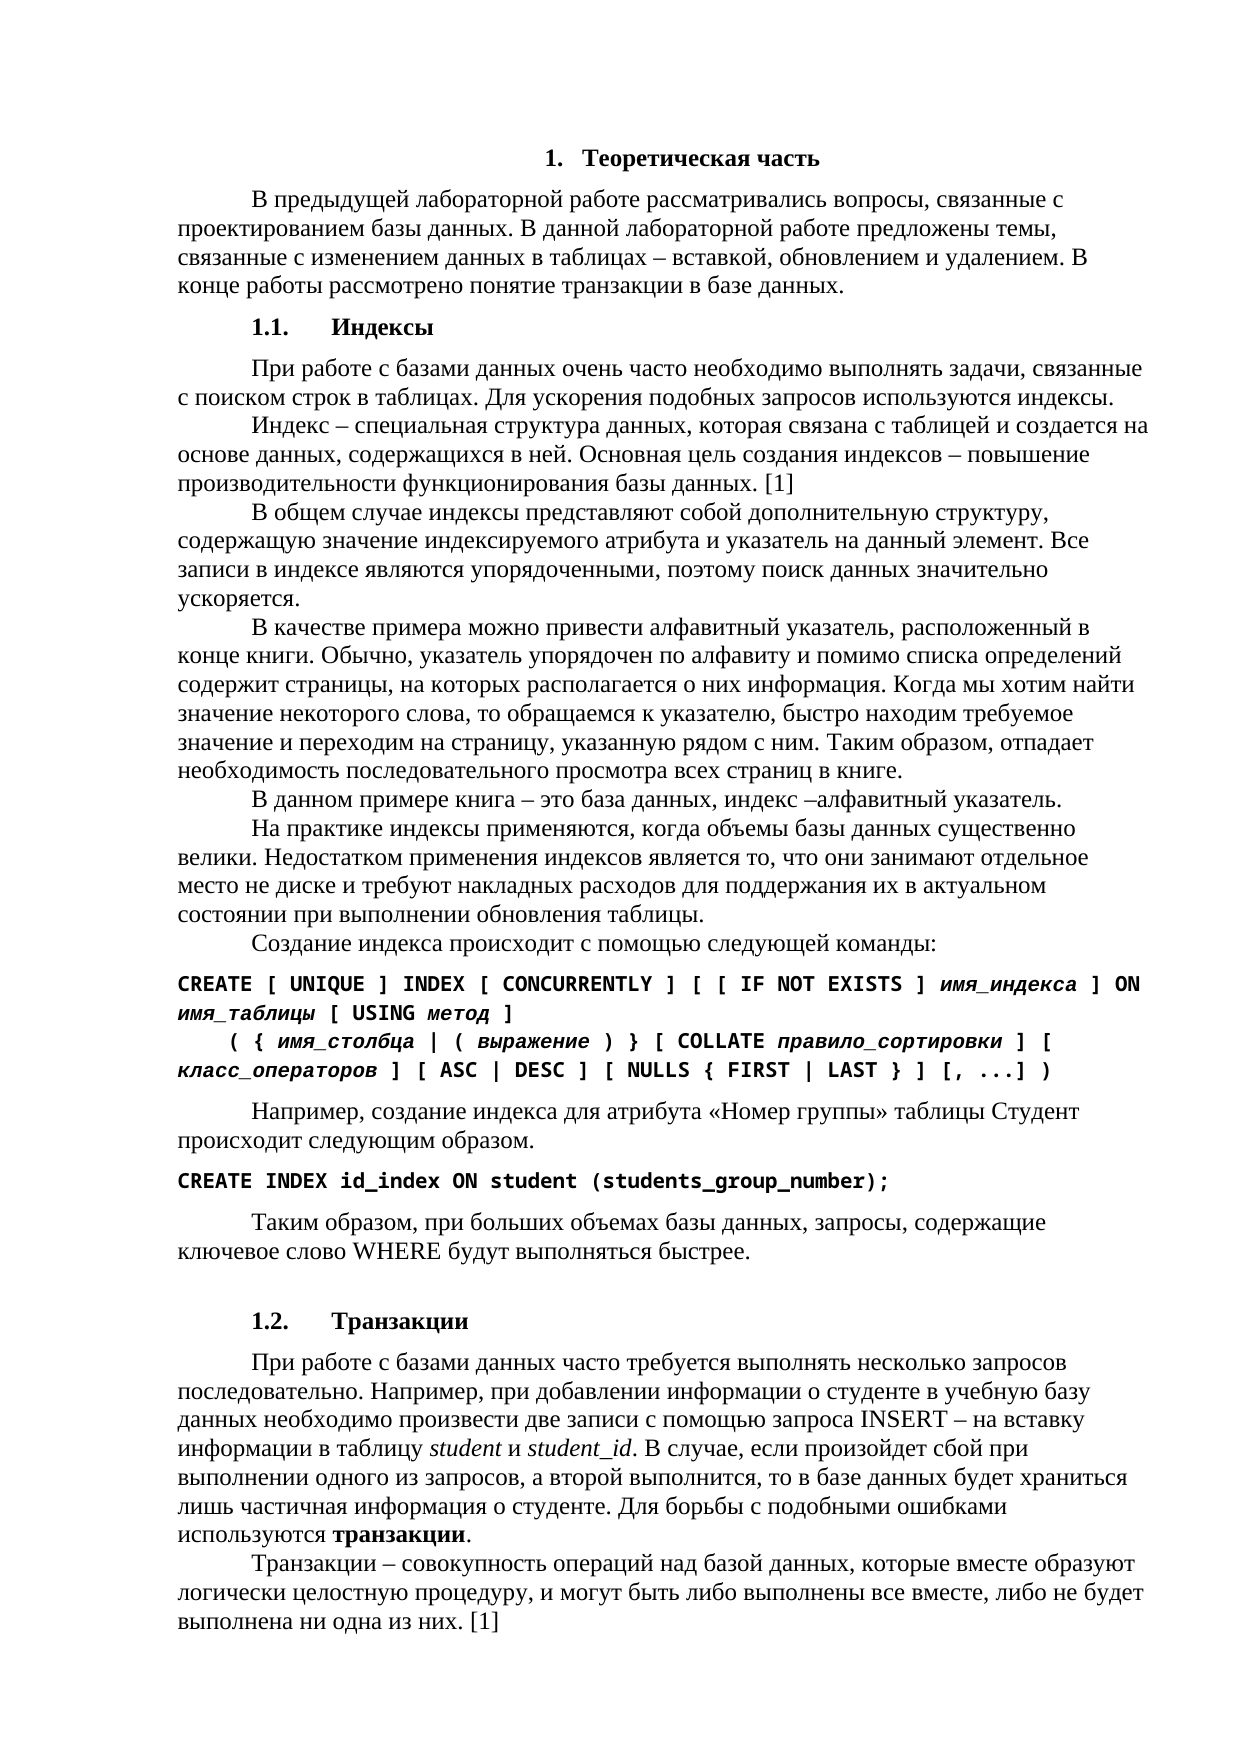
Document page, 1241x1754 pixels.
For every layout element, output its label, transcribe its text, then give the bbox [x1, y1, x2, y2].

text Транзакции [251, 1306, 1152, 1334]
text На практике индексы применяются, когда объемы базы данных существенно велики. Недостатком применения индексов является то, что они занимают отдельное место не диске и требуют накладных расходов для поддержания их в актуальном состоянии при выполнении обновления таблицы. [177, 813, 1152, 928]
text В качестве примера можно привести алфавитный указатель, расположенный в конце книги. Обычно, указатель упорядочен по алфавиту и помимо списка определений содержит страницы, на которых располагается о них информация. Когда мы хотим найти значение некоторого слова, то обращаемся к указателю, быстро находим требуемое значение и переходим на страницу, указанную рядом с ним. Таким образом, отпадает необходимость последовательного просмотра всех страниц в книге. [177, 612, 1152, 784]
text Транзакции – совокупность операций над базой данных, которые вместе образуют логически целостную процедуру, и могут быть либо выполнены все вместе, либо не будет выполнена ни одна из них. [177, 1548, 1152, 1634]
text В предыдущей лабораторной работе рассматривались вопросы, связанные с проектированием базы данных. В данной лабораторной работе предложены темы, связанные с изменением данных в таблицах – вставкой, обновлением и удалением. В конце работы рассмотрено понятие транзакции в базе данных. [177, 184, 1152, 299]
text Например, создание индекса для атрибута «Номер группы» таблицы Студент происходит следующим образом. [177, 1096, 1152, 1153]
text Индекс – специальная структура данных, которая связана с таблицей и создается на основе данных, содержащихся в ней. Основная цель создания индексов – повышение производительности функционирования базы данных. [177, 411, 1152, 497]
text Создание индекса происходит с помощью следующей команды: [177, 928, 1152, 957]
text CREATE INDEX id_index ON student (students_group_number); [177, 1166, 1152, 1194]
text Таким образом, при больших объемах базы данных, запросы, содержащие ключевое слово WHERE будут выполняться быстрее. [177, 1207, 1152, 1264]
text В общем случае индексы представляют собой дополнительную структуру, содержащую значение индексируемого атрибута и указатель на данный элемент. Все записи в индексе являются упорядоченными, поэтому поиск данных значительно ускоряется. [177, 497, 1152, 612]
text ( { имя_столбца | ( выражение ) } [ COLLATE правило_сортировки ] [ класс_операторов ] [ ASC | DESC ] [ NULLS { FIRST | LAST } ] [, ...] ) [177, 1026, 1152, 1083]
text При работе с базами данных часто требуется выполнять несколько запросов последовательно. Например, при добавлении информации о студенте в учебную базу данных необходимо произвести две записи с помощью запроса INSERT – на вставку информации в таблицу student и student_id. В случае, если произойдет сбой при выполнении одного из запросов, а второй выполнится, то в базе данных будет храниться лишь частичная информация о студенте. Для борьбы с подобными ошибками используются транзакции. [177, 1347, 1152, 1548]
text CREATE [ UNIQUE ] INDEX [ CONCURRENTLY ] [ [ IF NOT EXISTS ] имя_индекса ] ON имя_таблицы [ USING метод ] [177, 969, 1152, 1026]
text В данном примере книга – это база данных, индекс –алфавитный указатель. [177, 784, 1152, 813]
list Теоретическая часть [213, 143, 1152, 172]
text При работе с базами данных очень часто необходимо выполнять задачи, связанные с поиском строк в таблицах. Для ускорения подобных запросов используются индексы. [177, 353, 1152, 411]
text Индексы [251, 312, 1152, 341]
